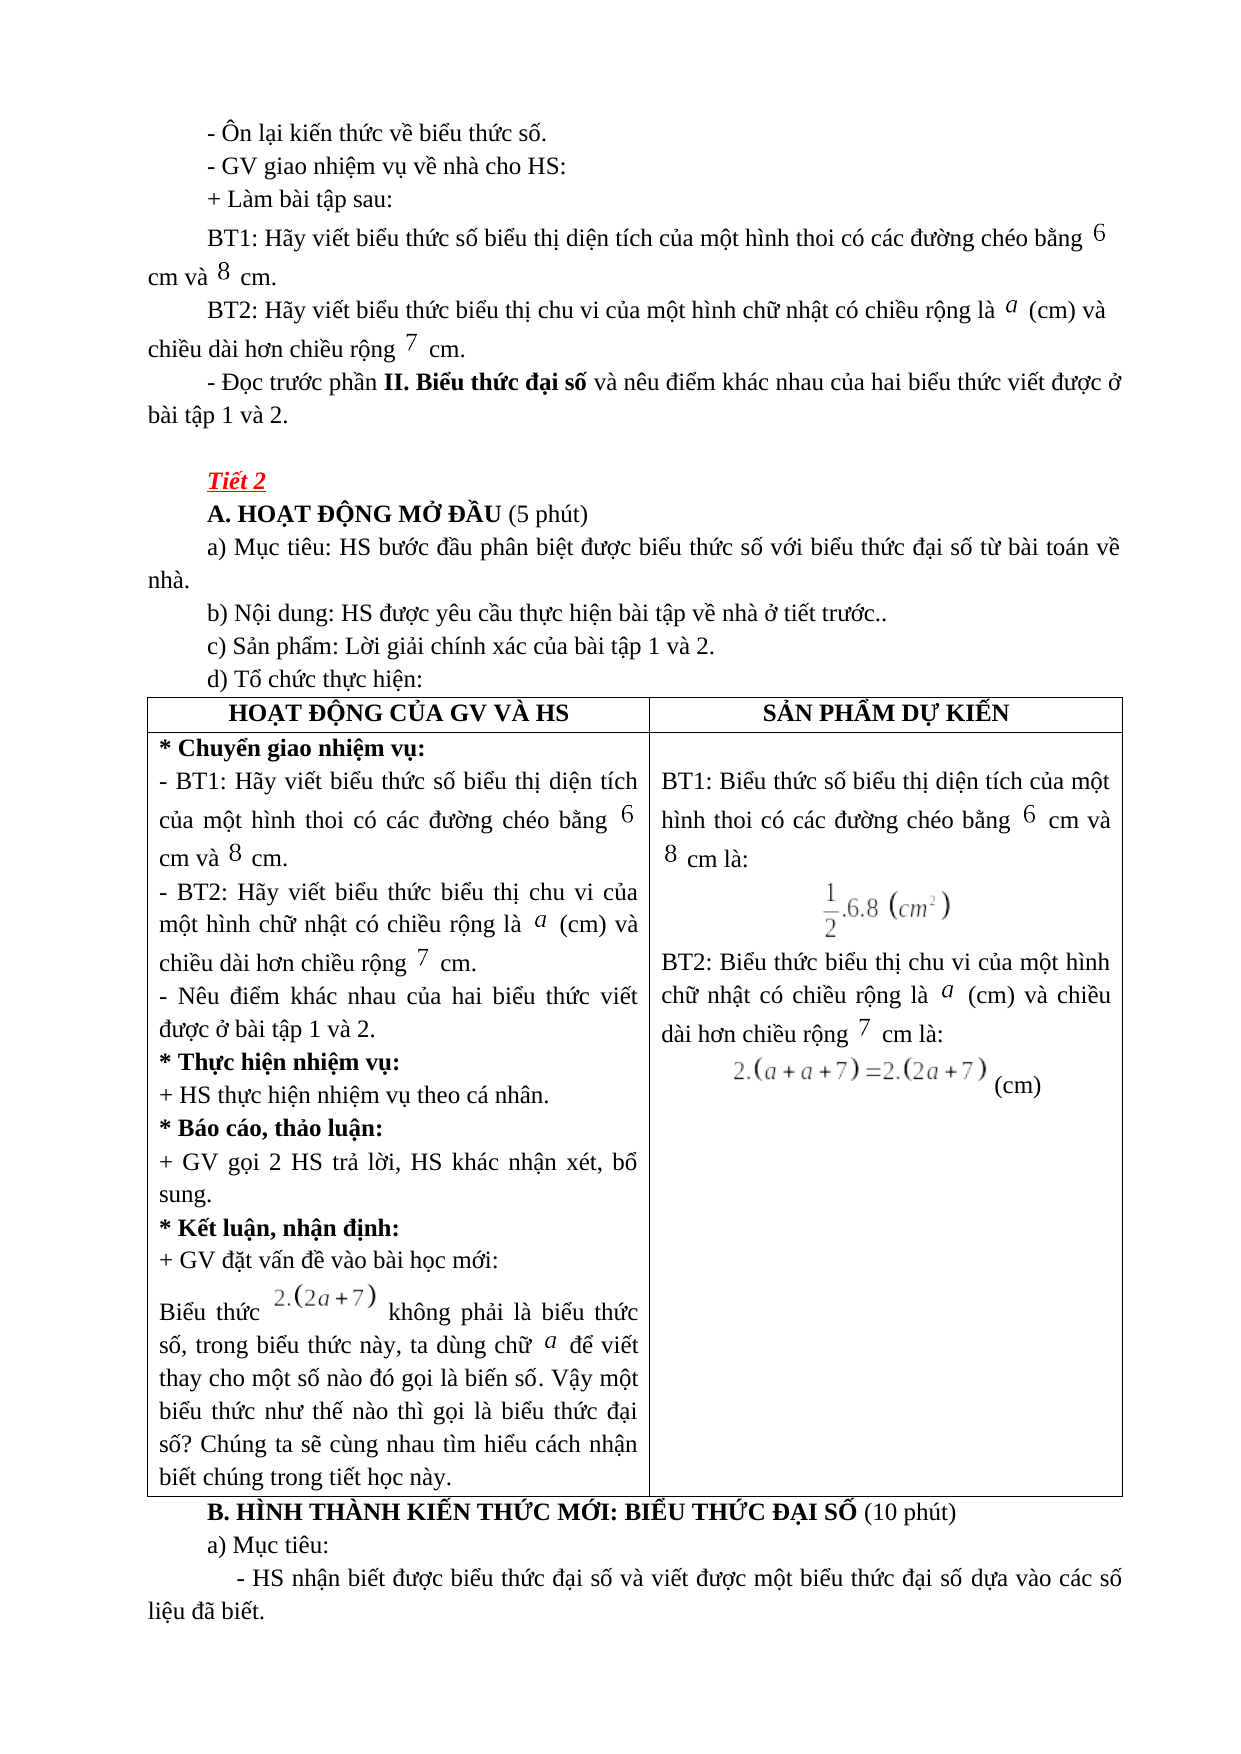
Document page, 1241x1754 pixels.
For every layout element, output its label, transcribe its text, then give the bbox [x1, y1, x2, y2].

text a) Mục tiêu: HS bước đầu phân biệt được biểu thức số với biểu thức đại số từ bài toán về nhà. [148, 532, 1122, 594]
text + Làm bài tập sau: [148, 184, 1122, 213]
text - HS nhận biết được biểu thức đại số và viết được một biểu thức đại số dựa vào các số liệu đã biết. [148, 1563, 1122, 1625]
text a) Mục tiêu: [148, 1530, 1122, 1559]
text B. HÌNH THÀNH KIẾN THỨC MỚI: BIỂU THỨC ĐẠI SỐ (10 phút) [148, 1497, 1122, 1526]
text Tiết 2 [148, 466, 1122, 494]
text d) Tổ chức thực hiện: [148, 664, 1122, 693]
table_cell * Chuyển giao nhiệm vụ: - BT1: Hãy viết biểu thức số biểu thị diện tích của một hình thoi có các đường chéo bằng cm và cm. - BT2: Hãy viết biểu thức biểu thị chu vi của một hình chữ nhật có chiều rộng là (cm) và chiều dài hơn chiều rộng cm. - Nêu điểm khác nhau của hai biểu thức viết được ở bài tập 1 và 2. * Thực hiện nhiệm vụ: + HS thực hiện nhiệm vụ theo cá nhân. * Báo cáo, thảo luận: + GV gọi 2 HS trả lời, HS khác nhận xét, bổ sung. * Kết luận, nhận định: + GV đặt vấn đề vào bài học mới: Biểu thức không phải là biểu thức số, trong biểu thức này, ta dùng chữ để viết thay cho một số nào đó gọi là biến số. Vậy một biểu thức như thế nào thì gọi là biểu thức đại số? Chúng ta sẽ cùng nhau tìm hiểu cách nhận biết chúng trong tiết học này. [148, 733, 649, 1496]
text b) Nội dung: HS được yêu cầu thực hiện bài tập về nhà ở tiết trước.. [148, 598, 1122, 627]
text - Ôn lại kiến thức về biểu thức số. [148, 118, 1122, 147]
text - Đọc trước phần II. Biểu thức đại số và nêu điểm khác nhau của hai biểu thức viết được ở bài tập 1 và 2. [148, 367, 1122, 428]
table_header SẢN PHẨM DỰ KIẾN [650, 698, 1122, 732]
table_cell BT1: Biểu thức số biểu thị diện tích của một hình thoi có các đường chéo bằng cm và cm là: BT2: Biểu thức biểu thị chu vi của một hình chữ nhật có chiều rộng là (cm) và chiều dài hơn chiều rộng cm là: (cm) [650, 733, 1122, 1496]
text - GV giao nhiệm vụ về nhà cho HS: [148, 151, 1122, 180]
text BT1: Hãy viết biểu thức số biểu thị diện tích của một hình thoi có các đường chéo bằng cm và cm. [148, 217, 1122, 291]
text c) Sản phẩm: Lời giải chính xác của bài tập 1 và 2. [148, 631, 1122, 660]
text A. HOẠT ĐỘNG MỞ ĐẦU (5 phút) [148, 499, 1122, 528]
text BT2: Hãy viết biểu thức biểu thị chu vi của một hình chữ nhật có chiều rộng là (cm) và chiều dài hơn chiều rộng cm. [148, 295, 1122, 362]
table_header HOẠT ĐỘNG CỦA GV VÀ HS [148, 698, 649, 732]
